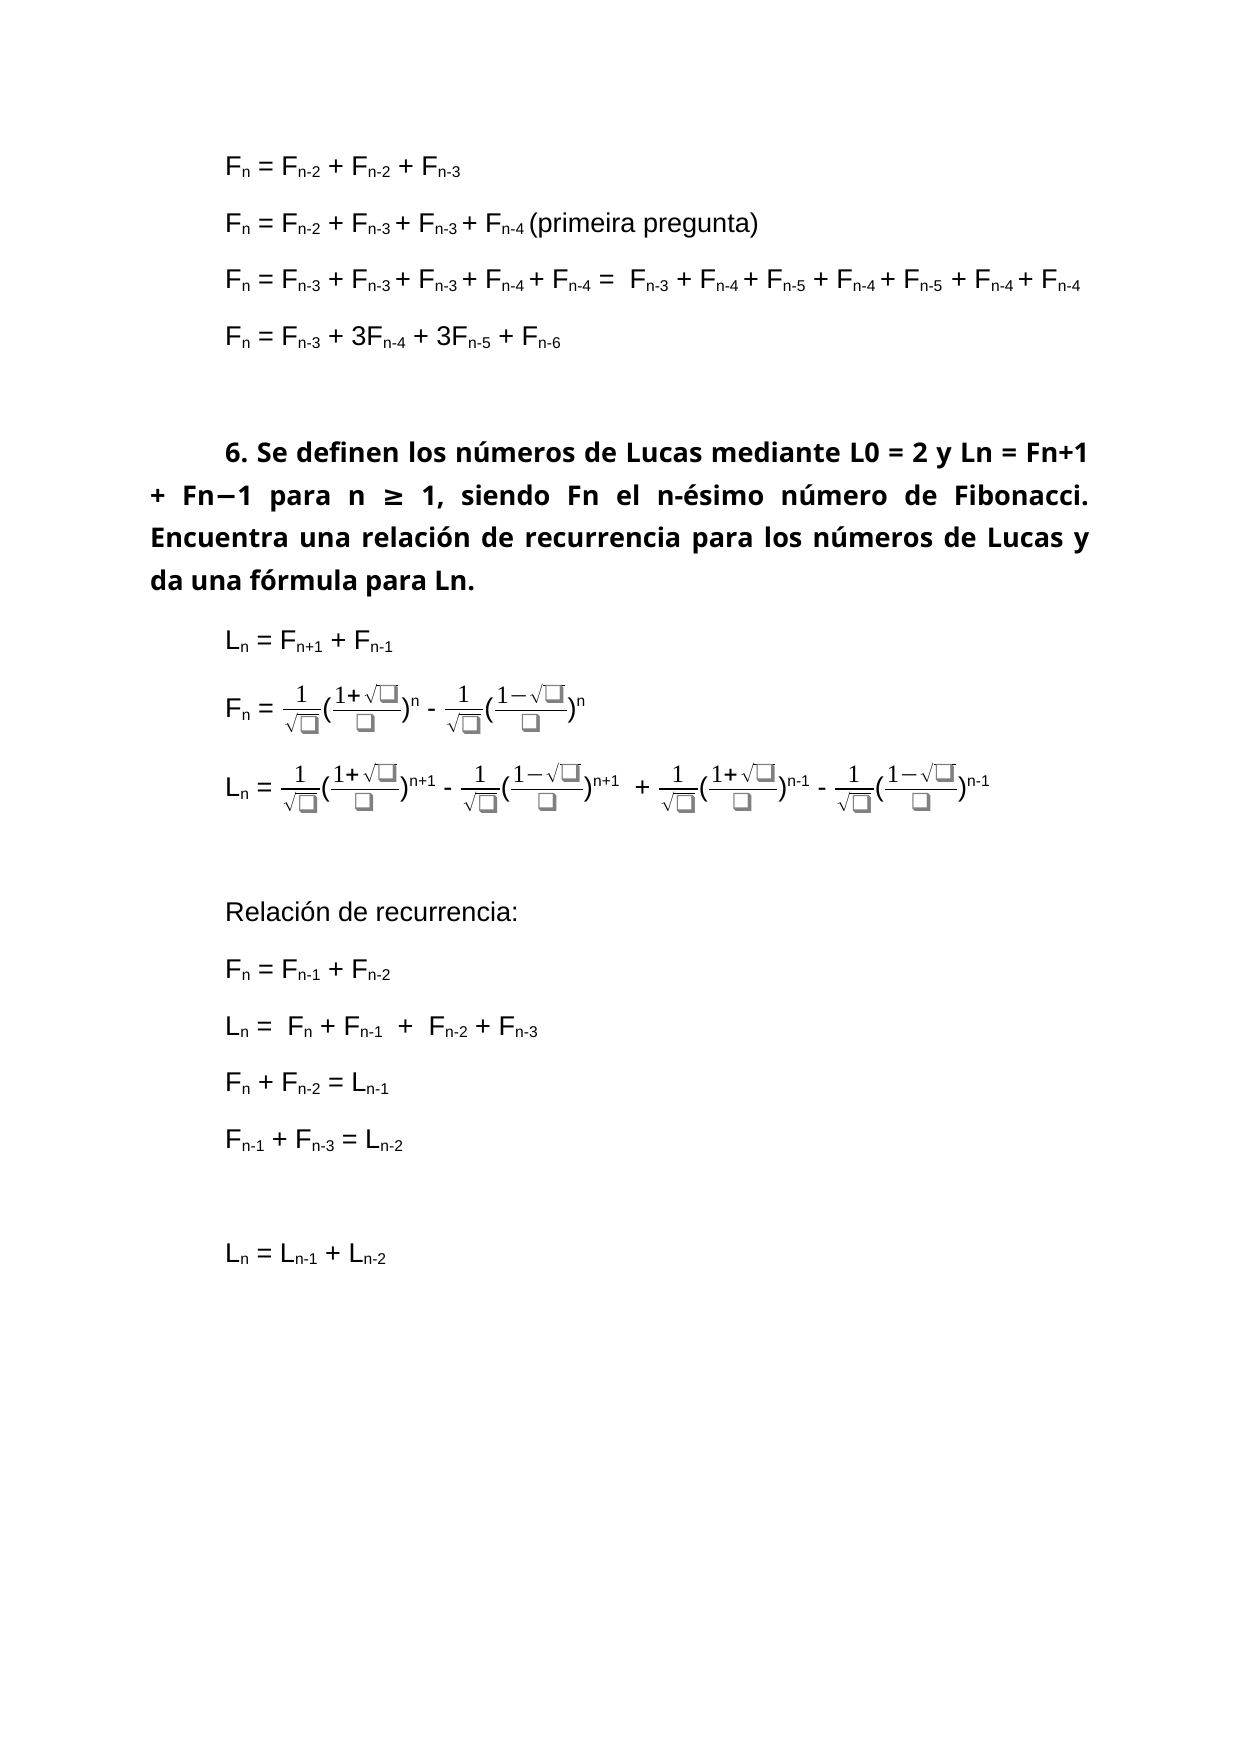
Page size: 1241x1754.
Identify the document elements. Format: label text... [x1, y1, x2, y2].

text Ln = ()n+1 - ()n+1 + ()n-1 - ()n-1 [150, 760, 1090, 814]
text Fn = Fn-2 + Fn-2 + Fn-3 [150, 150, 1090, 181]
text Ln = Fn + Fn-1 + Fn-2 + Fn-3 [150, 1010, 1090, 1041]
text Fn + Fn-2 = Ln-1 [150, 1066, 1090, 1098]
text Fn = Fn-3 + Fn-3 + Fn-3 + Fn-4 + Fn-4 = Fn-3 + Fn-4 + Fn-5 + Fn-4 + Fn-5 + Fn-4 + Fn-4 [150, 263, 1090, 295]
text 6. Se definen los números de Lucas mediante L0 = 2 y Ln = Fn+1 + Fn−1 para n ≥ 1, siendo Fn el n-ésimo número de Fibonacci. Encuentra una relación de recurrencia para los números de Lucas y da una fórmula para Ln. [150, 434, 1090, 598]
text Fn = Fn-2 + Fn-3 + Fn-3 + Fn-4 (primeira pregunta) [150, 207, 1090, 238]
text Fn = Fn-3 + 3Fn-4 + 3Fn-5 + Fn-6 [150, 320, 1090, 352]
text Fn = Fn-1 + Fn-2 [150, 953, 1090, 984]
text Relación de recurrencia: [150, 896, 1090, 927]
text Ln = Fn+1 + Fn-1 [150, 624, 1090, 656]
text Fn-1 + Fn-3 = Ln-2 [150, 1123, 1090, 1154]
text Fn = ()n - ()n [150, 681, 1090, 735]
text Ln = Ln-1 + Ln-2 [150, 1237, 1090, 1268]
